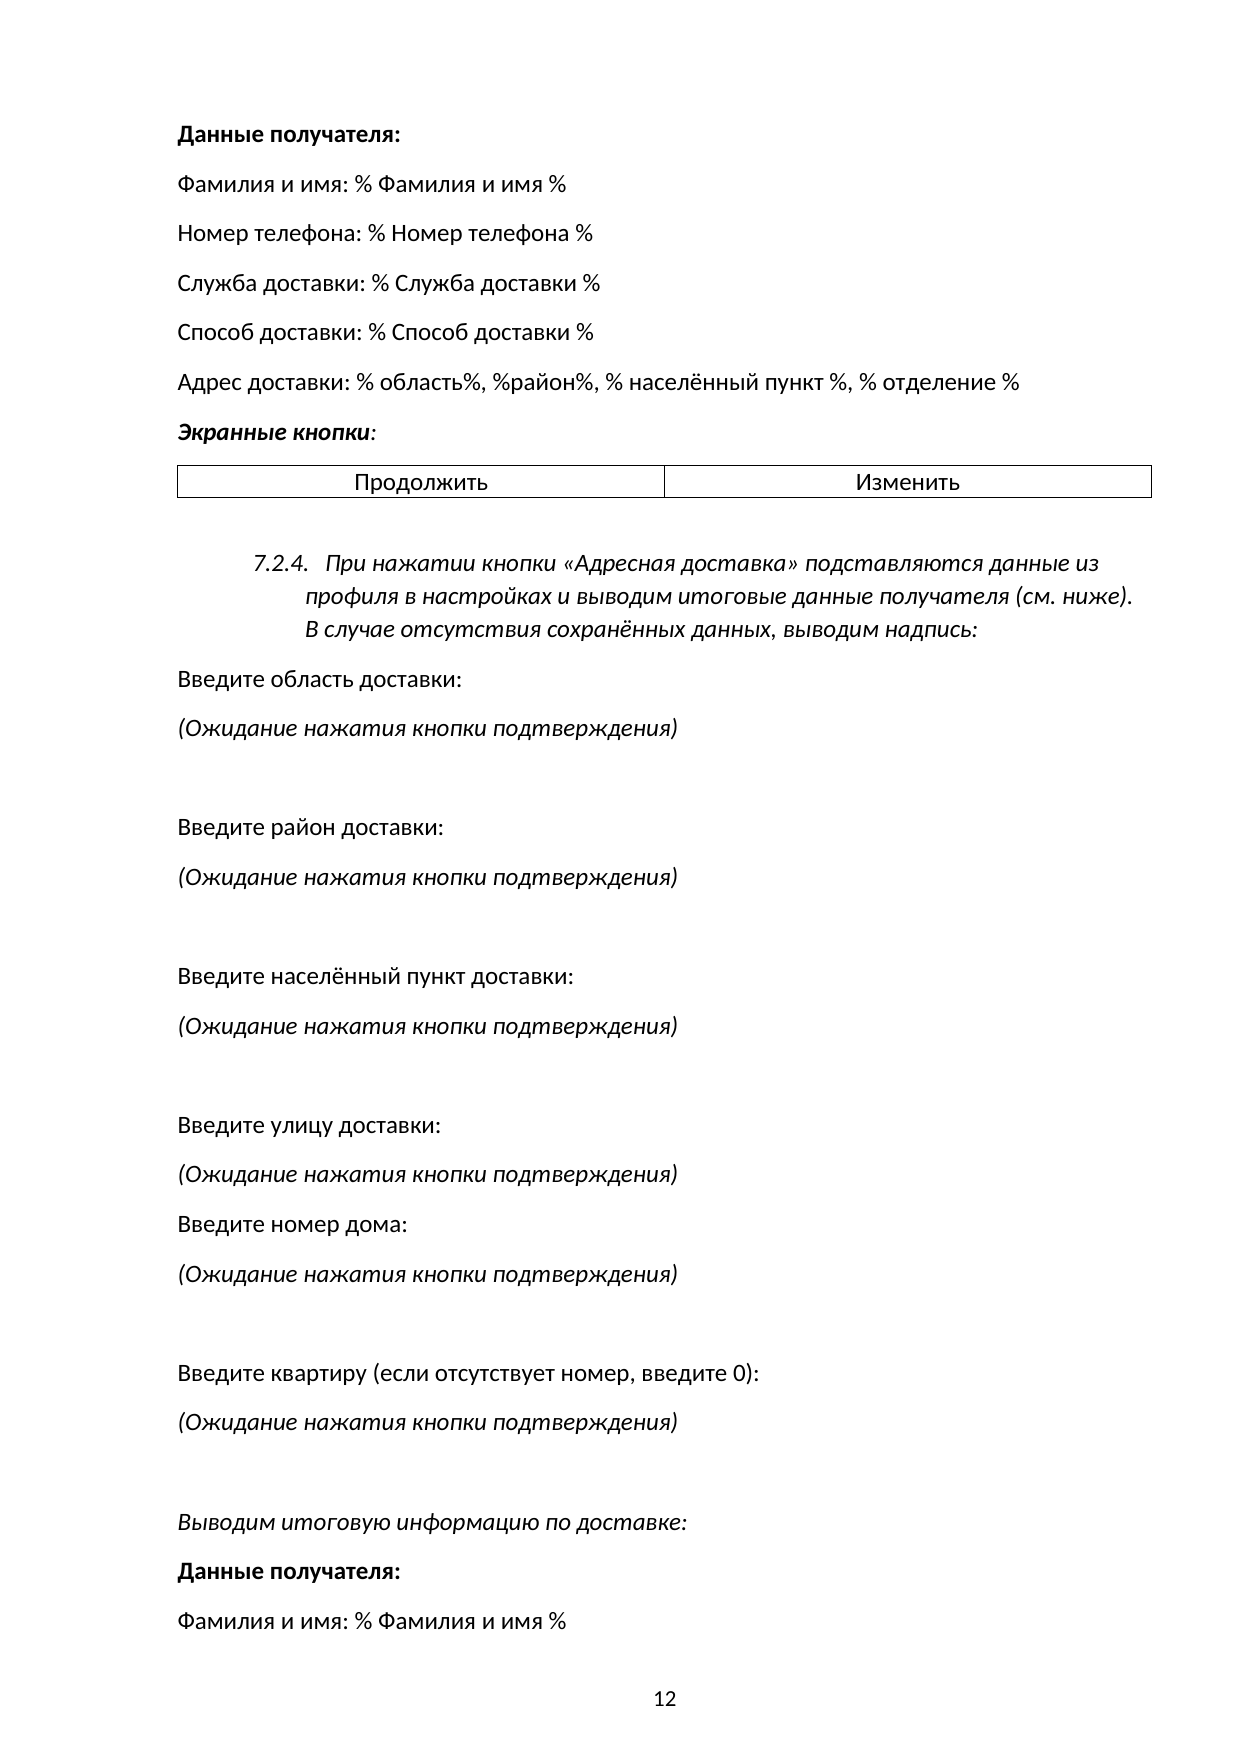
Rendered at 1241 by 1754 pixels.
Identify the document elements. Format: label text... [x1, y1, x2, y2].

text Служба доставки: % Служба доставки % [177, 267, 1152, 297]
table_header Продолжить [178, 466, 664, 497]
text Номер телефона: % Номер телефона % [177, 217, 1152, 248]
text (Ожидание нажатия кнопки подтверждения) [177, 1407, 1152, 1437]
text Введите область доставки: [177, 663, 1152, 693]
text Данные получателя: [177, 118, 1152, 149]
text Адрес доставки: % область%, %район%, % населённый пункт %, % отделение % [177, 366, 1152, 397]
text Введите квартиру (если отсутствует номер, введите 0): [177, 1357, 1152, 1387]
table_header Изменить [665, 466, 1151, 497]
text (Ожидание нажатия кнопки подтверждения) [177, 861, 1152, 892]
text Введите район доставки: [177, 812, 1152, 842]
text Данные получателя: [177, 1555, 1152, 1586]
text (Ожидание нажатия кнопки подтверждения) [177, 1159, 1152, 1189]
text Выводим итоговую информацию по доставке: [177, 1506, 1152, 1536]
text Фамилия и имя: % Фамилия и имя % [177, 168, 1152, 198]
text (Ожидание нажатия кнопки подтверждения) [177, 1010, 1152, 1040]
text Введите номер дома: [177, 1208, 1152, 1239]
list При нажатии кнопки «Адресная доставка» подставляются данные из профиля в настройках и выводим итоговые данные получателя (см. ниже). В случае отсутствия сохранённых данных, выводим надпись: [252, 547, 1152, 644]
text Способ доставки: % Способ доставки % [177, 316, 1152, 347]
text (Ожидание нажатия кнопки подтверждения) [177, 712, 1152, 743]
text Фамилия и имя: % Фамилия и имя % [177, 1605, 1152, 1635]
text Введите улицу доставки: [177, 1109, 1152, 1139]
text Введите населённый пункт доставки: [177, 960, 1152, 991]
text (Ожидание нажатия кнопки подтверждения) [177, 1258, 1152, 1288]
text Экранные кнопки: [177, 416, 1152, 446]
